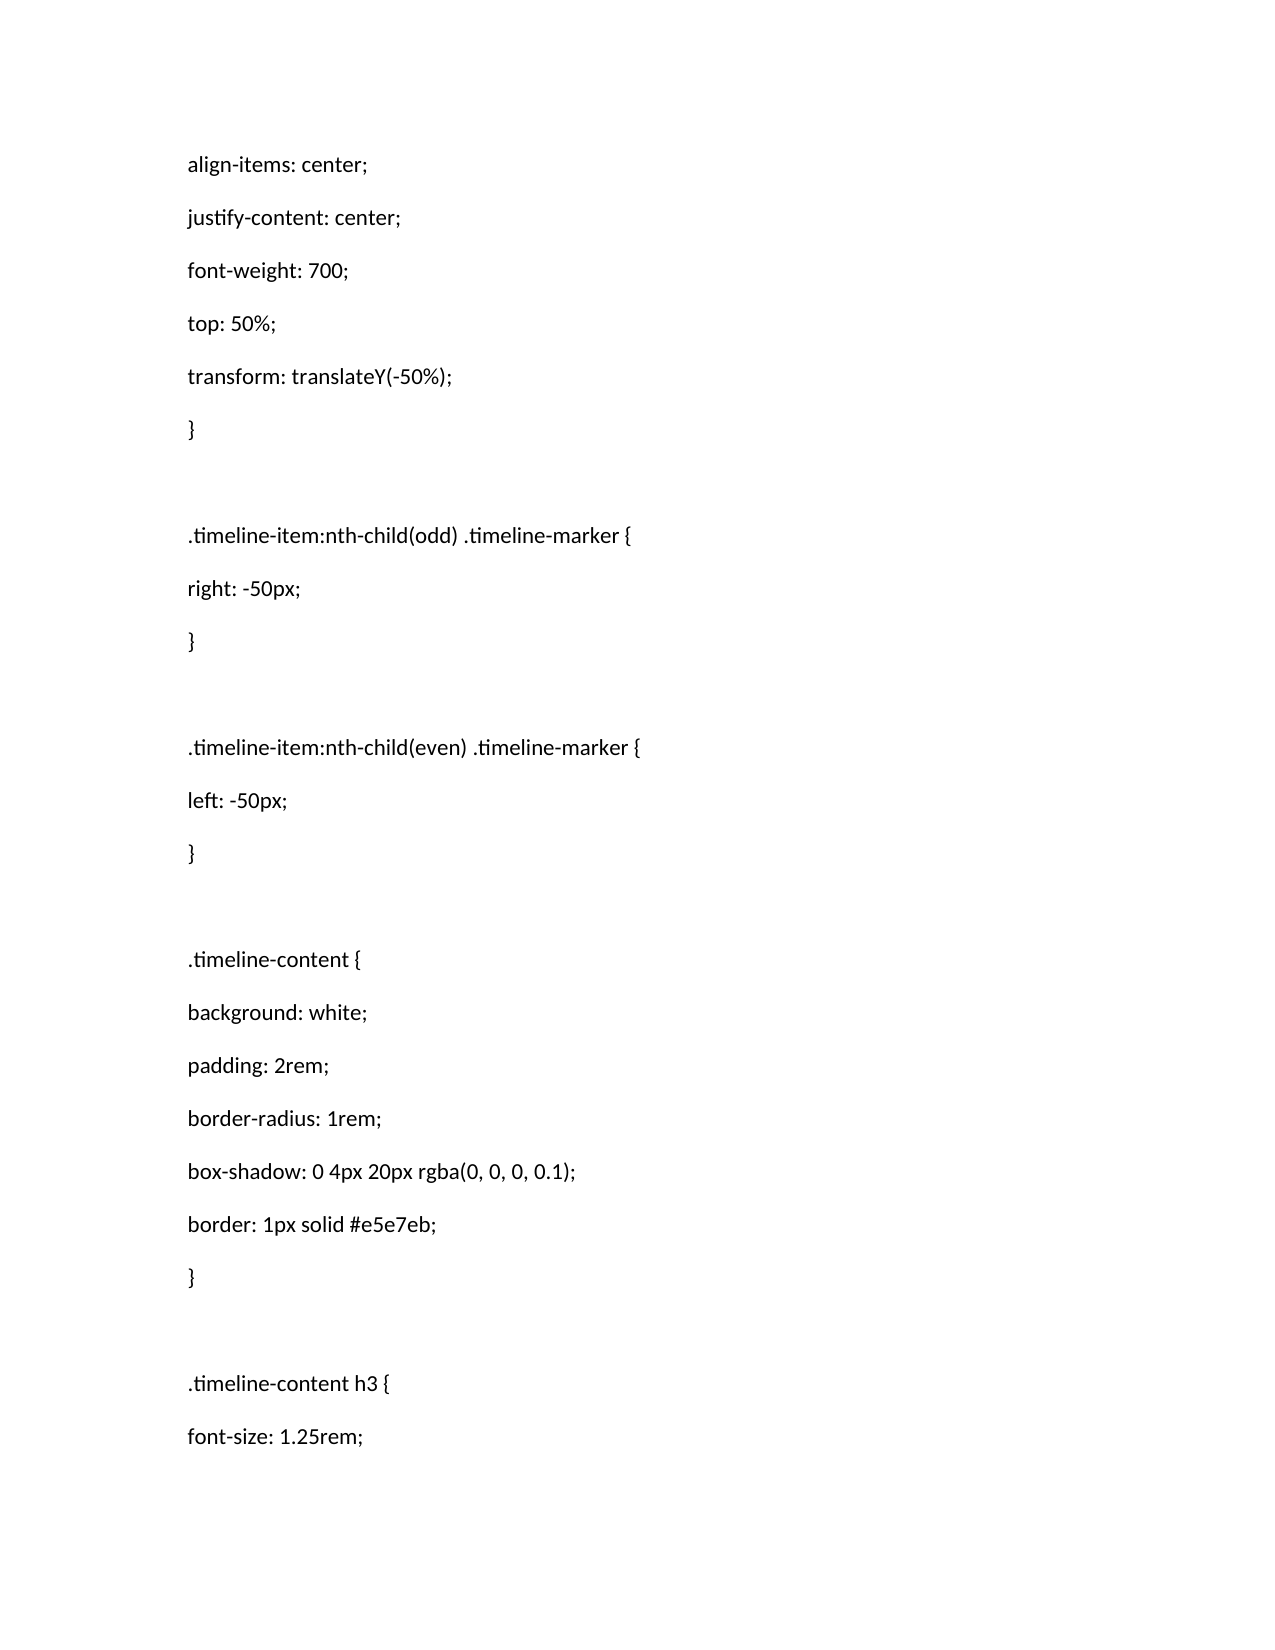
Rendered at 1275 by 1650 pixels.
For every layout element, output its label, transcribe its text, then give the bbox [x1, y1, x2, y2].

text } [187, 415, 1087, 443]
text .timeline-item:nth-child(even) .timeline-marker { [187, 733, 1087, 761]
text transform: translateY(-50%); [187, 362, 1087, 390]
text } [187, 1263, 1087, 1291]
text padding: 2rem; [187, 1051, 1087, 1079]
text border-radius: 1rem; [187, 1104, 1087, 1132]
text top: 50%; [187, 309, 1087, 337]
text .timeline-content h3 { [187, 1369, 1087, 1397]
text } [187, 627, 1087, 655]
text left: -50px; [187, 786, 1087, 814]
text background: white; [187, 998, 1087, 1026]
text font-size: 1.25rem; [187, 1422, 1087, 1451]
text .timeline-item:nth-child(odd) .timeline-marker { [187, 521, 1087, 549]
text justify-content: center; [187, 203, 1087, 231]
text align-items: center; [187, 150, 1087, 178]
text .timeline-content { [187, 945, 1087, 973]
text font-weight: 700; [187, 256, 1087, 284]
text right: -50px; [187, 574, 1087, 602]
text } [187, 839, 1087, 867]
text box-shadow: 0 4px 20px rgba(0, 0, 0, 0.1); [187, 1157, 1087, 1185]
text border: 1px solid #e5e7eb; [187, 1210, 1087, 1238]
